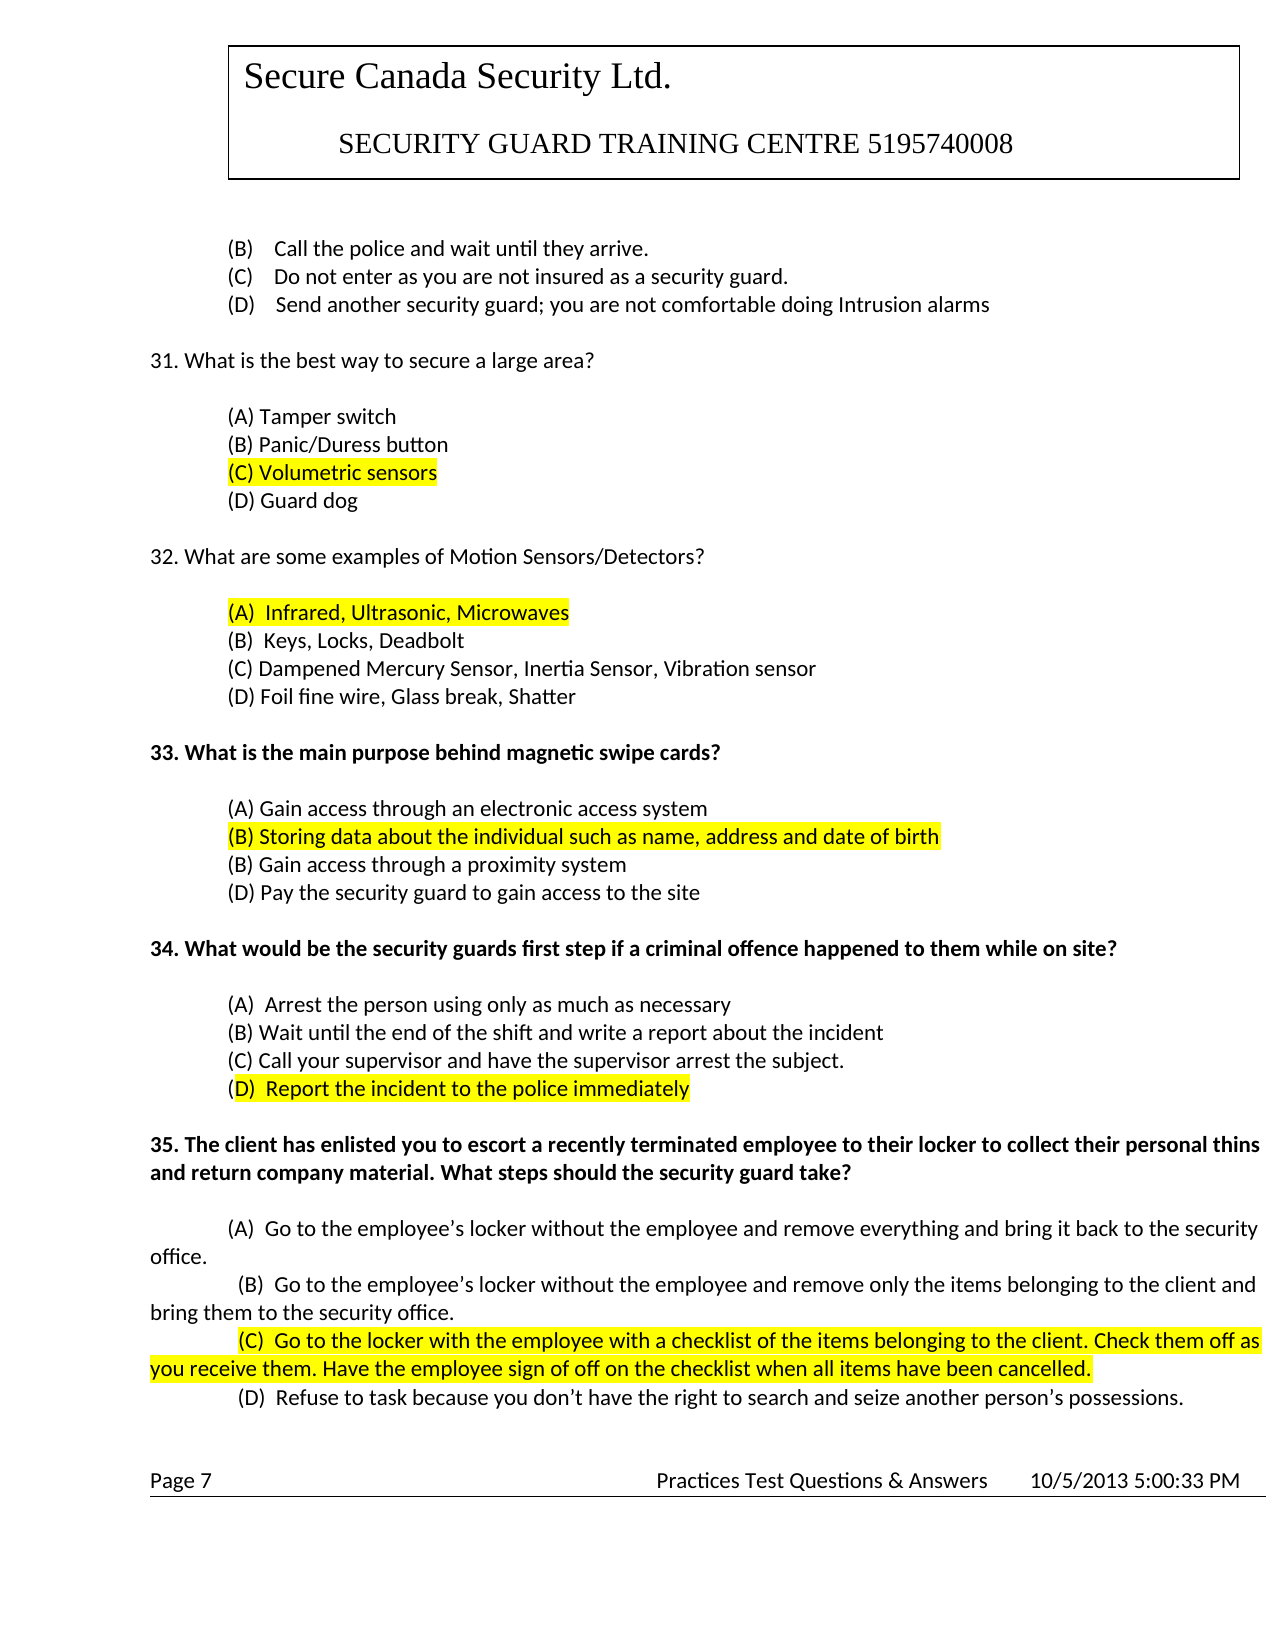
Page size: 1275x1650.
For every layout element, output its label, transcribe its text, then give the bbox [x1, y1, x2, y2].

text 34. What would be the security guards first step if a criminal offence happened to them while on site? [150, 934, 1266, 962]
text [150, 234, 1266, 822]
text (A) Arrest the person using only as much as necessary (B) Wait until the end of the shift and write a report about the incident (C) Call your supervisor and have the supervisor arrest the subject. (D) Report the incident to the police immediately 35. The client has enlisted you to escort a recently terminated employee to their locker to collect their personal thins and return company material. What steps should the security guard take? (A) Go to the employee’s locker without the employee and remove everything and bring it back to the security office. (B) Go to the employee’s locker without the employee and remove only the items belonging to the client and bring them to the security office. (C) Go to the locker with the employee with a checklist of the items belonging to the client. Check them off as you receive them. Have the employee sign of off on the checklist when all items have been cancelled. (D) Refuse to task because you don’t have the right to search and seize another person’s possessions. [150, 962, 1266, 1411]
text (B) Storing data about the individual such as name, address and date of birth (B) Gain access through a proximity system (D) Pay the security guard to gain access to the site [150, 822, 1266, 906]
